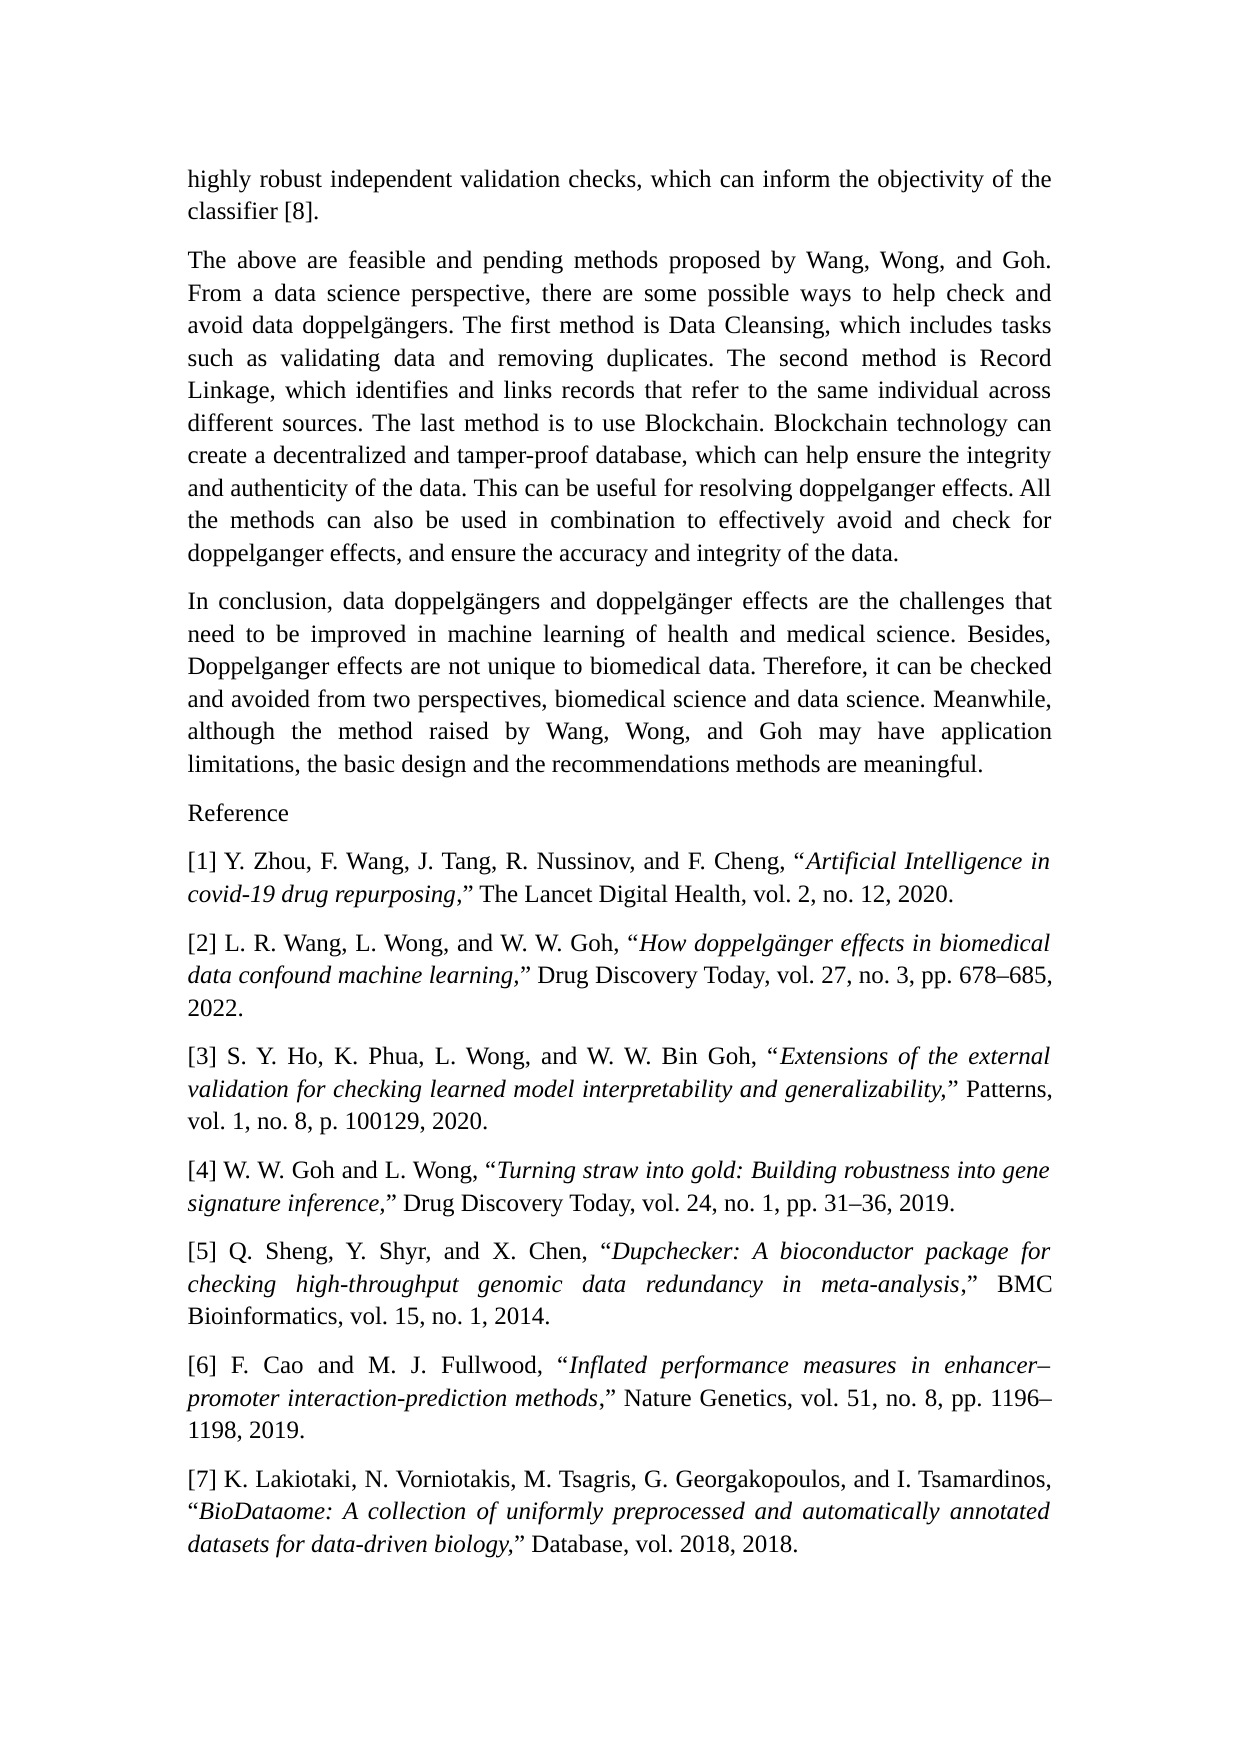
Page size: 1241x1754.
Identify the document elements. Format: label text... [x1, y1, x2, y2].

text [6] F. Cao and M. J. Fullwood, “Inflated performance measures in enhancer–promoter interaction-prediction methods,” Nature Genetics, vol. 51, no. 8, pp. 1196–1198, 2019. [187, 1348, 1053, 1446]
text [7] K. Lakiotaki, N. Vorniotakis, M. Tsagris, G. Georgakopoulos, and I. Tsamardinos, “BioDataome: A collection of uniformly preprocessed and automatically annotated datasets for data-driven biology,” Database, vol. 2018, 2018. [187, 1462, 1053, 1559]
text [187, 162, 1053, 227]
text [4] W. W. Goh and L. Wong, “Turning straw into gold: Building robustness into gene signature inference,” Drug Discovery Today, vol. 24, no. 1, pp. 31–36, 2019. [187, 1153, 1053, 1218]
text [1] Y. Zhou, F. Wang, J. Tang, R. Nussinov, and F. Cheng, “Artificial Intelligence in covid-19 drug repurposing,” The Lancet Digital Health, vol. 2, no. 12, 2020. [187, 844, 1053, 909]
text The above are feasible and pending methods proposed by Wang, Wong, and Goh. From a data science perspective, there are some possible ways to help check and avoid data doppelgängers. The first method is Data Cleansing, which includes tasks such as validating data and removing duplicates. The second method is Record Linkage, which identifies and links records that refer to the same individual across different sources. The last method is to use Blockchain. Blockchain technology can create a decentralized and tamper-proof database, which can help ensure the integrity and authenticity of the data. This can be useful for resolving doppelganger effects. All the methods can also be used in combination to effectively avoid and check for doppelganger effects, and ensure the accuracy and integrity of the data. [187, 243, 1053, 568]
text [5] Q. Sheng, Y. Shyr, and X. Chen, “Dupchecker: A bioconductor package for checking high-throughput genomic data redundancy in meta-analysis,” BMC Bioinformatics, vol. 15, no. 1, 2014. [187, 1234, 1053, 1332]
text Reference [187, 796, 1053, 828]
text [3] S. Y. Ho, K. Phua, L. Wong, and W. W. Bin Goh, “Extensions of the external validation for checking learned model interpretability and generalizability,” Patterns, vol. 1, no. 8, p. 100129, 2020. [187, 1039, 1053, 1137]
text In conclusion, data doppelgängers and doppelgänger effects are the challenges that need to be improved in machine learning of health and medical science. Besides, Doppelganger effects are not unique to biomedical data. Therefore, it can be checked and avoided from two perspectives, biomedical science and data science. Meanwhile, although the method raised by Wang, Wong, and Goh may have application limitations, the basic design and the recommendations methods are meaningful. [187, 584, 1053, 779]
text [2] L. R. Wang, L. Wong, and W. W. Goh, “How doppelgänger effects in biomedical data confound machine learning,” Drug Discovery Today, vol. 27, no. 3, pp. 678–685, 2022. [187, 926, 1053, 1023]
